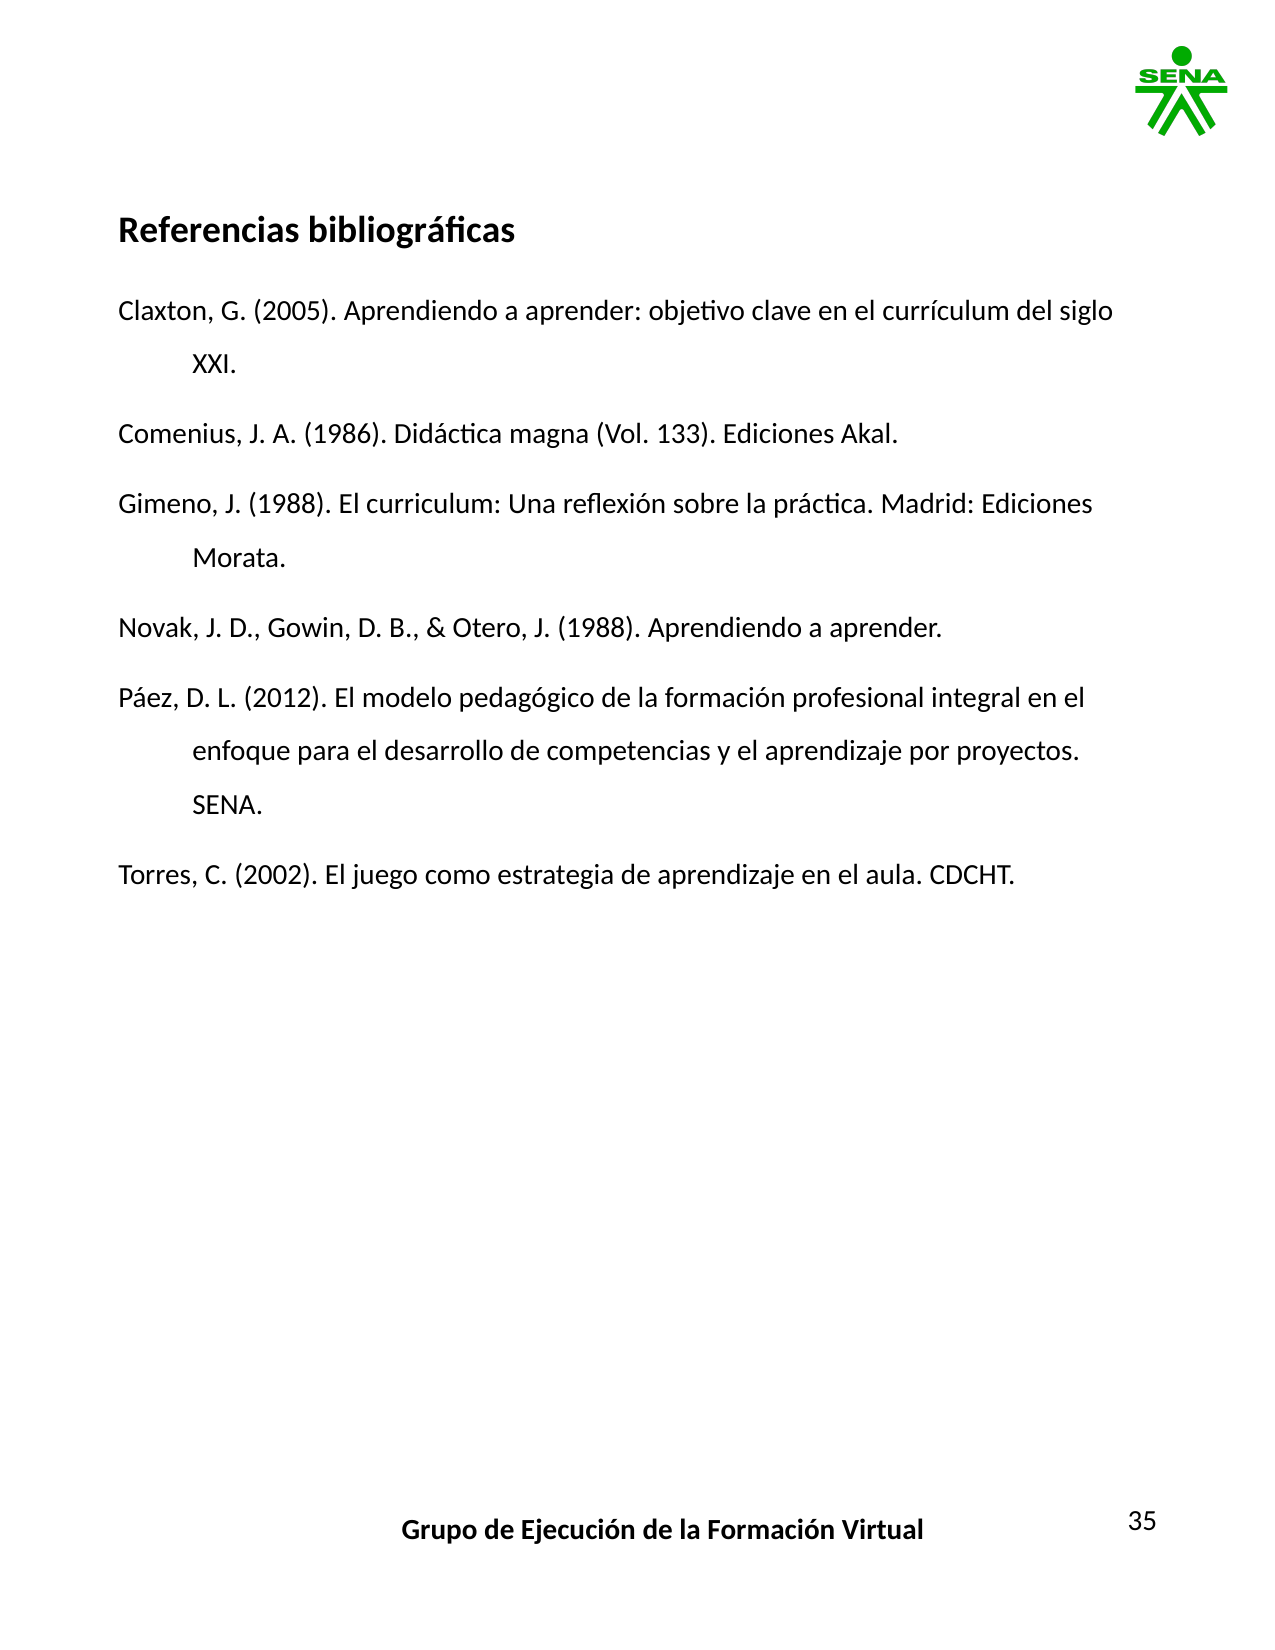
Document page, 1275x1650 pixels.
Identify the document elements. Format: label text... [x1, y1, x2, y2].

text Referencias bibliográficas [118, 206, 1157, 252]
text Claxton, G. (2005). Aprendiendo a aprender: objetivo clave en el currículum del siglo XXI. [118, 292, 1157, 381]
text Comenius, J. A. (1986). Didáctica magna (Vol. 133). Ediciones Akal. [118, 415, 1157, 451]
text Gimeno, J. (1988). El curriculum: Una reflexión sobre la práctica. Madrid: Ediciones Morata. [118, 485, 1157, 574]
text Páez, D. L. (2012). El modelo pedagógico de la formación profesional integral en el enfoque para el desarrollo de competencias y el aprendizaje por proyectos. SENA. [118, 679, 1157, 822]
picture [1135, 46, 1228, 136]
text Torres, C. (2002). El juego como estrategia de aprendizaje en el aula. CDCHT. [118, 856, 1157, 892]
text Novak, J. D., Gowin, D. B., & Otero, J. (1988). Aprendiendo a aprender. [118, 609, 1157, 644]
